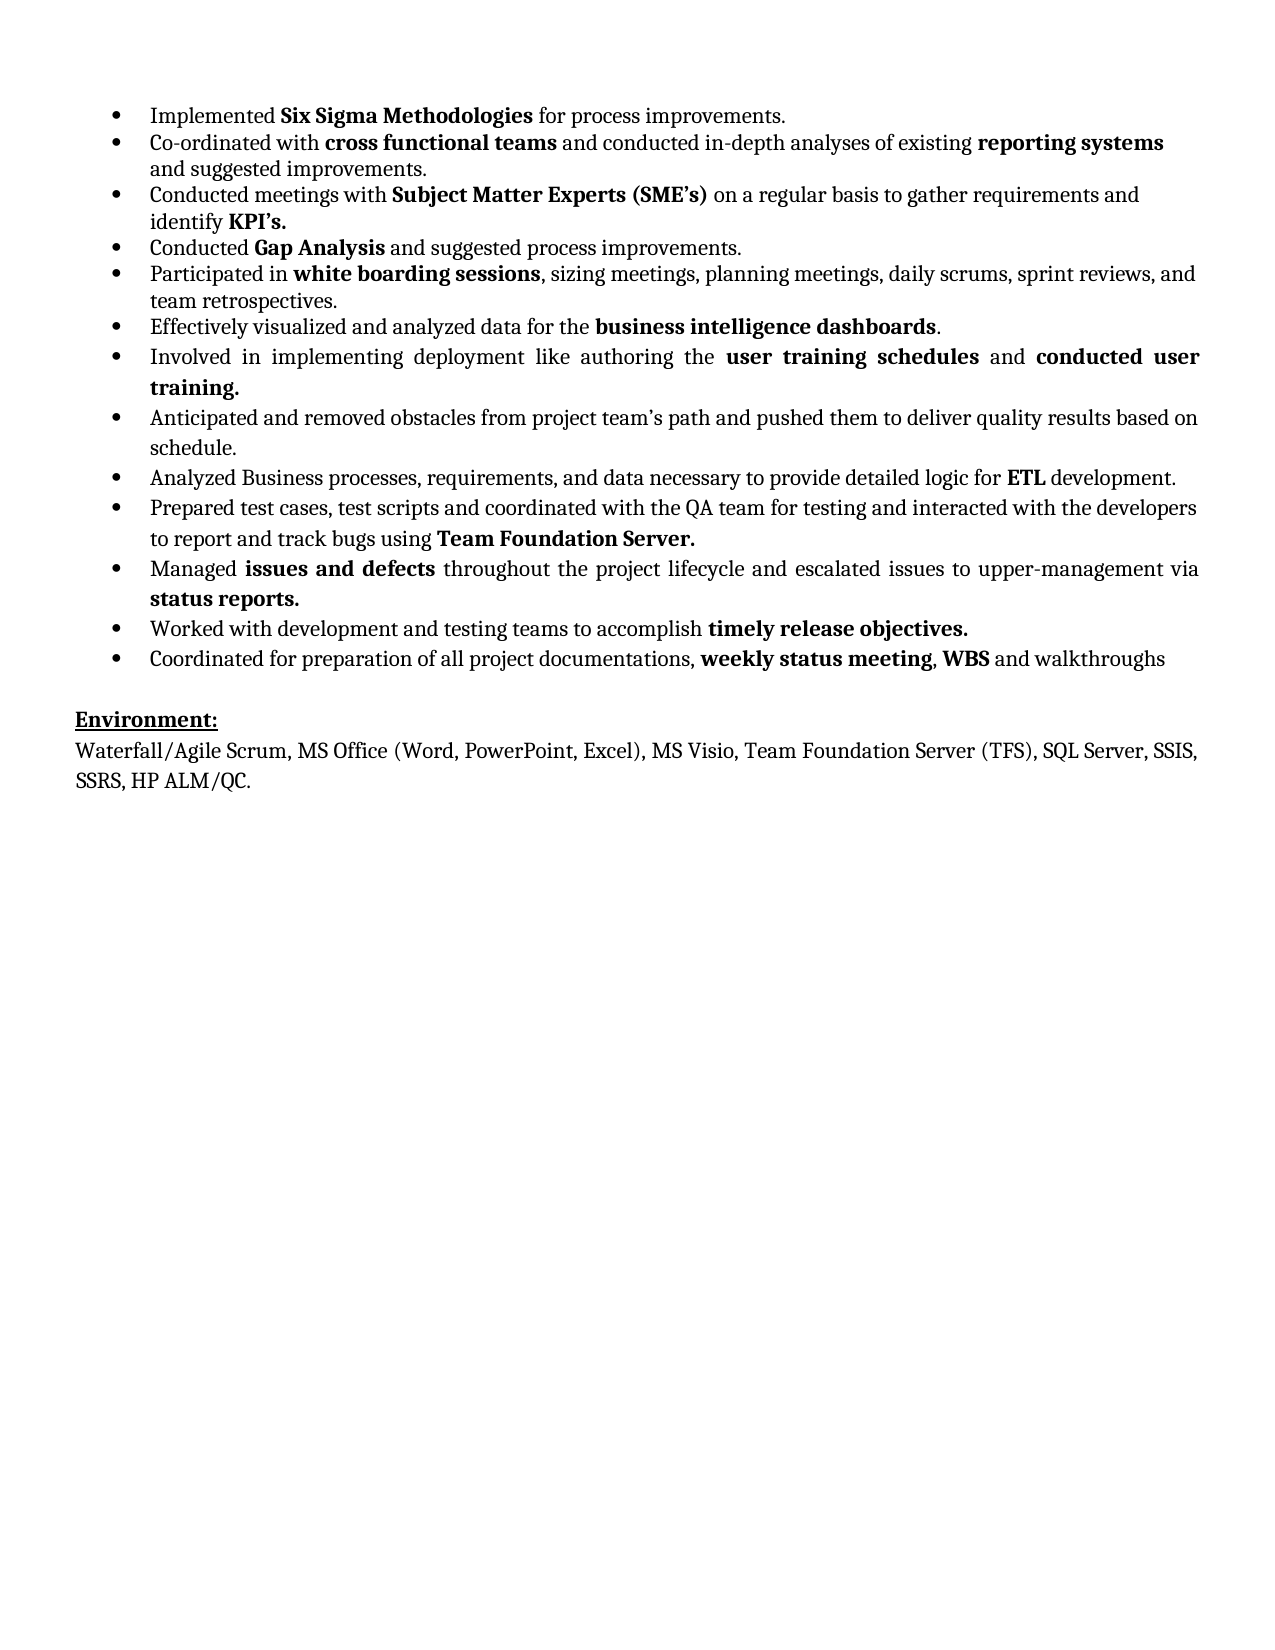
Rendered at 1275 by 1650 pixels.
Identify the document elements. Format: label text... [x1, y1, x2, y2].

list Anticipated and removed obstacles from project team’s path and pushed them to deliver quality results based on schedule. [112, 404, 1200, 461]
list Implemented Six Sigma Methodologies for process improvements. [112, 103, 1200, 129]
list Coordinated for preparation of all project documentations, weekly status meeting, WBS and walkthroughs [112, 646, 1200, 672]
list Participated in white boarding sessions, sizing meetings, planning meetings, daily scrums, sprint reviews, and team retrospectives. [112, 261, 1200, 314]
list Managed issues and defects throughout the project lifecycle and escalated issues to upper-management via status reports. [112, 556, 1200, 612]
list Analyzed Business processes, requirements, and data necessary to provide detailed logic for ETL development. [112, 465, 1200, 491]
list Conducted Gap Analysis and suggested process improvements. [112, 235, 1200, 261]
list Effectively visualized and analyzed data for the business intelligence dashboards. [112, 314, 1200, 340]
list Worked with development and testing teams to accomplish timely release objectives. [112, 616, 1200, 642]
list Conducted meetings with Subject Matter Experts (SME’s) on a regular basis to gather requirements and identify KPI’s. [112, 182, 1200, 235]
text Environment: [75, 707, 1200, 733]
list Co-ordinated with cross functional teams and conducted in-depth analyses of existing reporting systems and suggested improvements. [112, 129, 1200, 182]
text Waterfall/Agile Scrum, MS Office (Word, PowerPoint, Excel), MS Visio, Team Foundation Server (TFS), SQL Server, SSIS, SSRS, HP ALM/QC. [75, 738, 1200, 794]
list Involved in implementing deployment like authoring the user training schedules and conducted user training. [112, 344, 1200, 401]
list Prepared test cases, test scripts and coordinated with the QA team for testing and interacted with the developers to report and track bugs using Team Foundation Server. [112, 495, 1200, 552]
